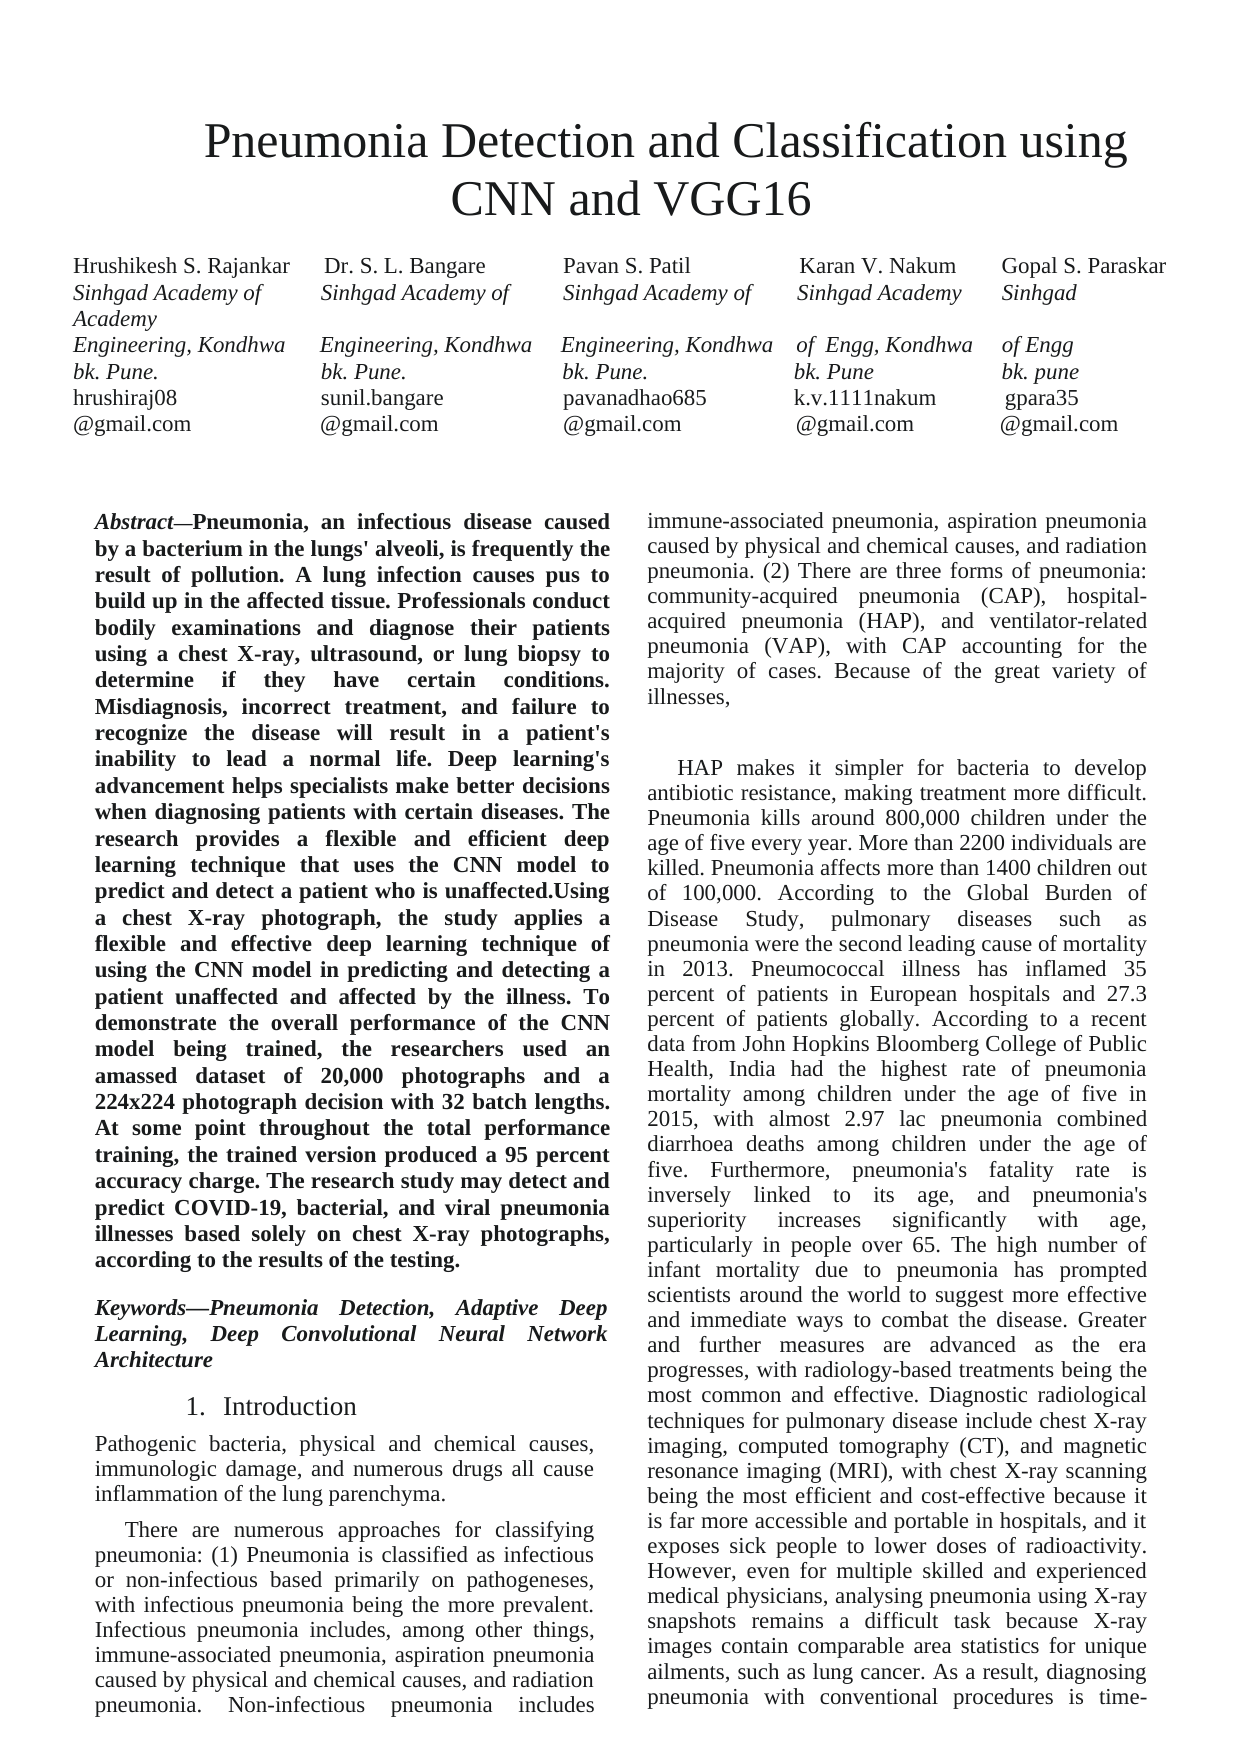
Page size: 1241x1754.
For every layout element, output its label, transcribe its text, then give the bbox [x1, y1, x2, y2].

title Pneumonia Detection and Classification using CNN and VGG16 [94, 111, 1167, 226]
text Engineering, Kondhwa Engineering, Kondhwa Engineering, Kondhwa of Engg, Kondhwa of Engg [73, 331, 1167, 358]
text bk. Pune. bk. Pune. bk. Pune. bk. Pune bk. pune [73, 358, 1167, 384]
text hrushiraj08 sunil.bangare pavanadhao685 k.v.1111nakum gpara35 [73, 384, 1167, 410]
text There are numerous approaches for classifying pneumonia: (1) Pneumonia is classified as infectious or non-infectious based primarily on pathogeneses, with infectious pneumonia being the more prevalent. Infectious pneumonia includes, among other things, immune-associated pneumonia, aspiration pneumonia caused by physical and chemical causes, and radiation pneumonia. Non-infectious pneumonia includes immune-associated pneumonia, aspiration pneumonia caused by physical and chemical causes, and radiation pneumonia. (2) There are three forms of pneumonia: community-acquired pneumonia (CAP), hospital-acquired pneumonia (HAP), and ventilator-related pneumonia (VAP), with CAP accounting for the majority of cases. Because of the great variety of illnesses, [94, 1517, 595, 1718]
text @gmail.com @gmail.com @gmail.com @gmail.com @gmail.com [73, 410, 1167, 437]
text Hrushikesh S. Rajankar Dr. S. L. Bangare Pavan S. Patil Karan V. Nakum Gopal S. Paraskar Sinhgad Academy of Sinhgad Academy of Sinhgad Academy of Sinhgad Academy Sinhgad Academy [73, 252, 1167, 331]
text There are numerous approaches for classifying pneumonia: (1) Pneumonia is classified as infectious or non-infectious based primarily on pathogeneses, with infectious pneumonia being the more prevalent. Infectious pneumonia includes, among other things, immune-associated pneumonia, aspiration pneumonia caused by physical and chemical causes, and radiation pneumonia. Non-infectious pneumonia includes immune-associated pneumonia, aspiration pneumonia caused by physical and chemical causes, and radiation pneumonia. (2) There are three forms of pneumonia: community-acquired pneumonia (CAP), hospital-acquired pneumonia (HAP), and ventilator-related pneumonia (VAP), with CAP accounting for the majority of cases. Because of the great variety of illnesses, [647, 508, 1148, 709]
list Introduction [185, 1389, 614, 1421]
text Keywords—Pneumonia Detection, Adaptive Deep Learning, Deep Convolutional Neural Network Architecture [94, 1294, 610, 1373]
text Abstract—Pneumonia, an infectious disease caused by a bacterium in the lungs' alveoli, is frequently the result of pollution. A lung infection causes pus to build up in the affected tissue. Professionals conduct bodily examinations and diagnose their patients using a chest X-ray, ultrasound, or lung biopsy to determine if they have certain conditions. Misdiagnosis, incorrect treatment, and failure to recognize the disease will result in a patient's inability to lead a normal life. Deep learning's advancement helps specialists make better decisions when diagnosing patients with certain diseases. The research provides a flexible and efficient deep learning technique that uses the CNN model to predict and detect a patient who is unaffected.Using a chest X-ray photograph, the study applies a flexible and effective deep learning technique of using the CNN model in predicting and detecting a patient unaffected and affected by the illness. To demonstrate the overall performance of the CNN model being trained, the researchers used an amassed dataset of 20,000 photographs and a 224x224 photograph decision with 32 batch lengths. At some point throughout the total performance training, the trained version produced a 95 percent accuracy charge. The research study may detect and predict COVID-19, bacterial, and viral pneumonia illnesses based solely on chest X-ray photographs, according to the results of the testing. [94, 508, 611, 1273]
text Pathogenic bacteria, physical and chemical causes, immunologic damage, and numerous drugs all cause inflammation of the lung parenchyma. [94, 1431, 595, 1507]
